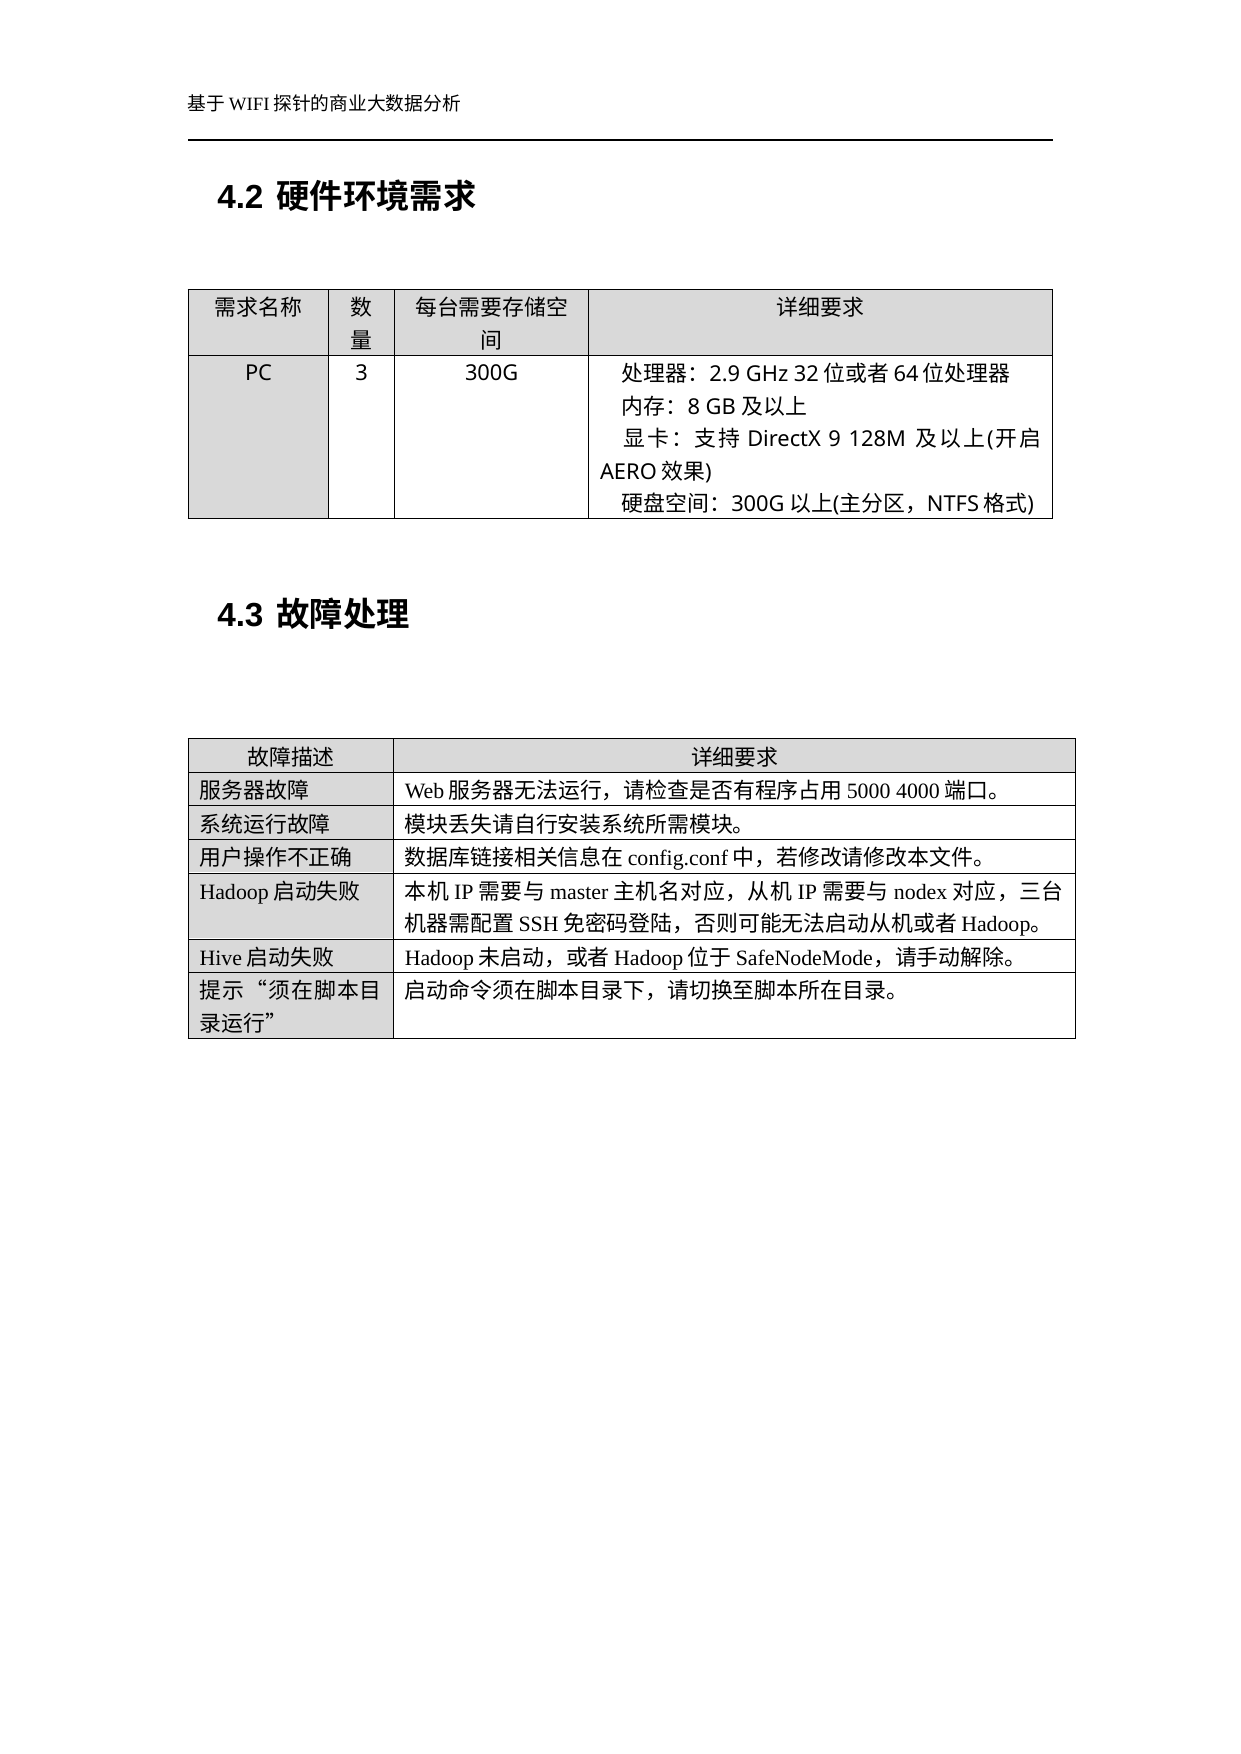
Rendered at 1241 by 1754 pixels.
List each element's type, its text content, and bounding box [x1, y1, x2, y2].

table_cell 本机IP需要与master主机名对应，从机IP需要与nodex对应，三台机器需配置SSH免密码登陆，否则可能无法启动从机或者Hadoop。 [394, 874, 1075, 938]
table_cell Hive启动失败 [189, 940, 393, 972]
table_cell 用户操作不正确 [189, 840, 393, 872]
table_cell 数据库链接相关信息在config.conf中，若修改请修改本文件。 [394, 840, 1075, 872]
table_header 每台需要存储空间 [395, 290, 588, 355]
table_header 数量 [329, 290, 394, 355]
table_cell 3 [329, 356, 394, 518]
table_cell 模块丢失请自行安装系统所需模块。 [394, 806, 1075, 839]
table_cell 启动命令须在脚本目录下，请切换至脚本所在目录。 [394, 973, 1075, 1038]
subtitle 硬件环境需求 [217, 162, 1053, 227]
table_header 详细要求 [394, 739, 1075, 772]
table_cell PC [189, 356, 328, 518]
table_cell 系统运行故障 [189, 806, 393, 839]
table_header 故障描述 [189, 739, 393, 772]
table_cell 提示“须在脚本目录运行” [189, 973, 393, 1038]
table_header 需求名称 [189, 290, 328, 355]
table_header 详细要求 [589, 290, 1052, 355]
table_cell 服务器故障 [189, 773, 393, 805]
table_cell Hadoop未启动，或者Hadoop位于SafeNodeMode，请手动解除。 [394, 940, 1075, 972]
table_cell 300G [395, 356, 588, 518]
table_cell 处理器：2.9 GHz 32位或者64位处理器 内存：8 GB 及以上 显卡：支持DirectX 9 128M 及以上(开启AERO效果) 硬盘空间：300G以上(主分区，NTFS格式) [589, 356, 1052, 518]
table_cell Web服务器无法运行，请检查是否有程序占用5000 4000端口。 [394, 773, 1075, 805]
table_cell Hadoop启动失败 [189, 874, 393, 938]
subtitle 故障处理 [217, 579, 1053, 644]
